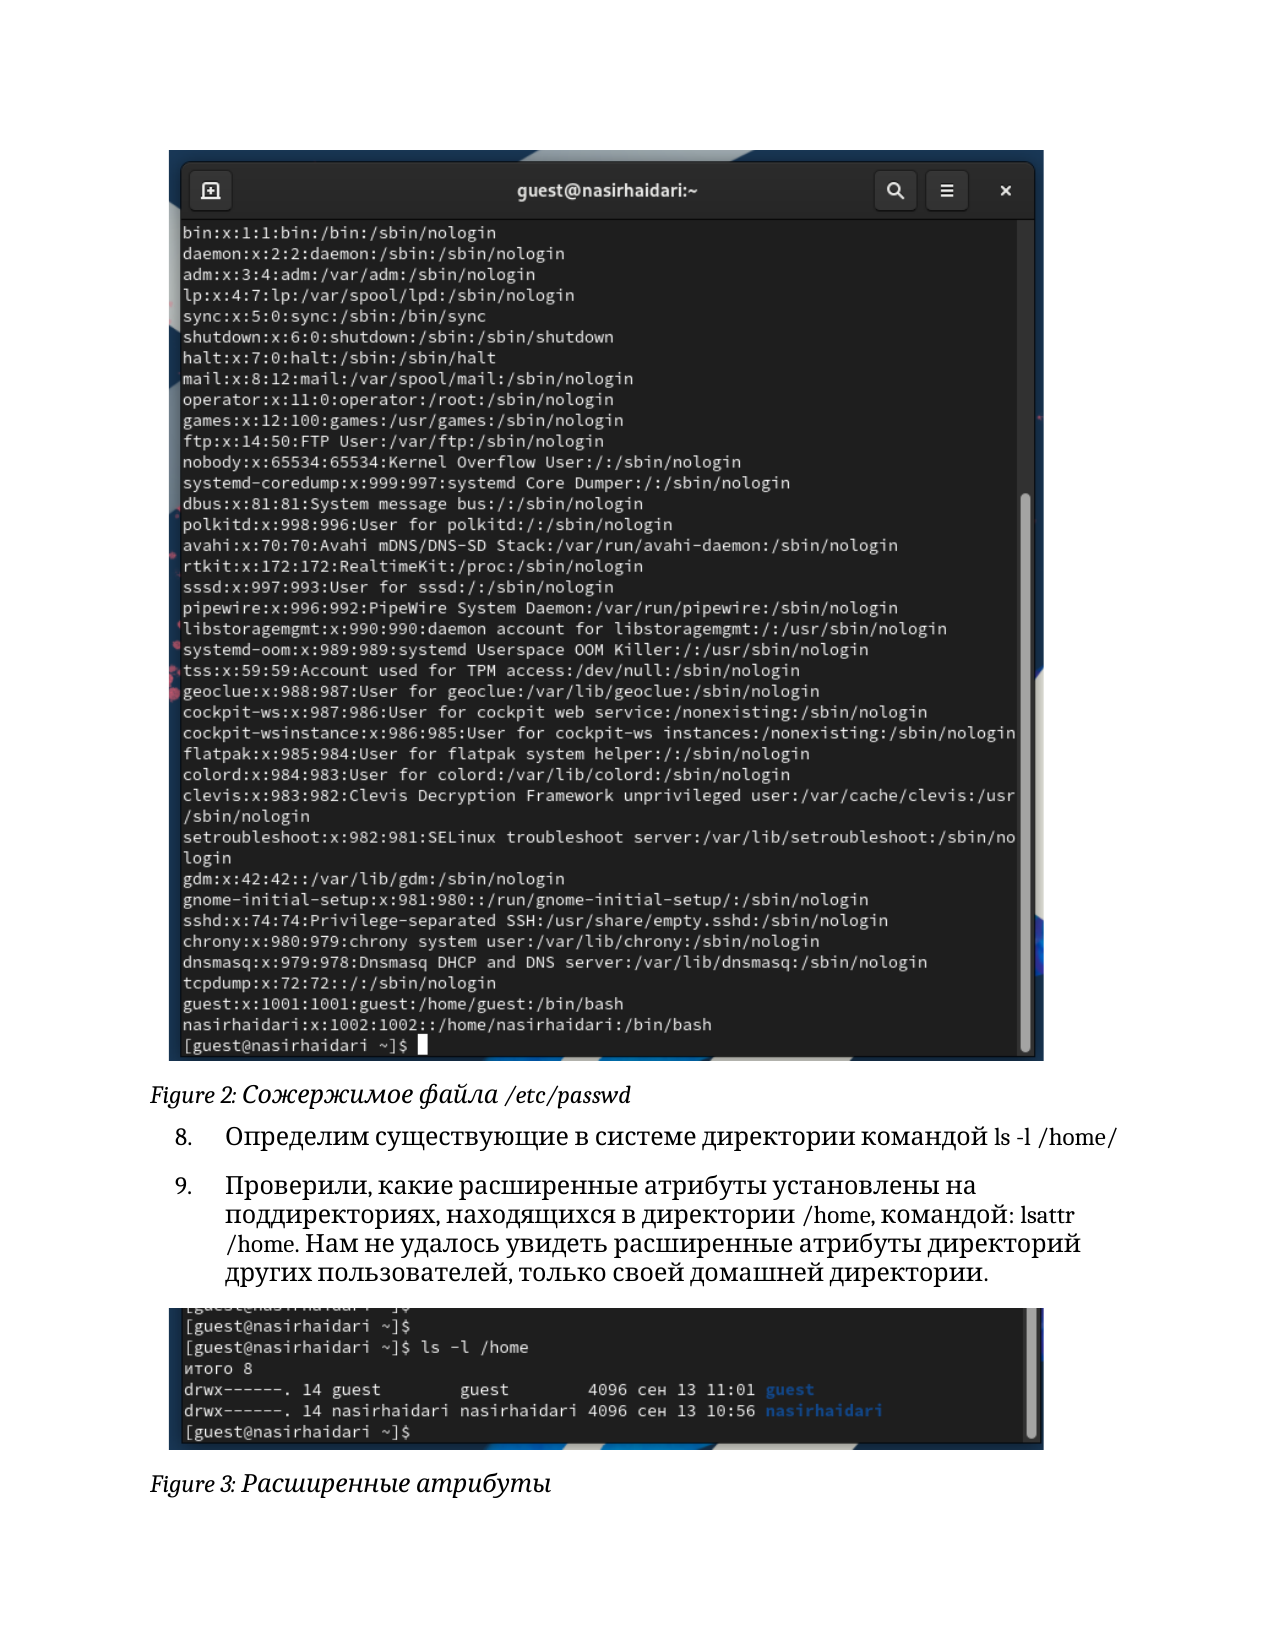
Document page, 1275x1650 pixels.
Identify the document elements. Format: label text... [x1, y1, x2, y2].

text Figure 2: Сожержимое файла /etc/passwd [150, 1081, 1125, 1110]
list Определим существующие в системе директории командой ls -l /home/ [175, 1123, 1125, 1151]
text Figure 3: Расширенные атрибуты [150, 1470, 1125, 1499]
picture [168, 150, 1044, 1061]
list Проверили, какие расширенные атрибуты установлены на поддиректориях, находящихся в директории /home, командой: lsattr /home. Нам не удалось увидеть расширенные атрибуты директорий других пользователей, только своей домашней директории. [175, 1172, 1125, 1287]
picture [168, 1308, 1044, 1450]
